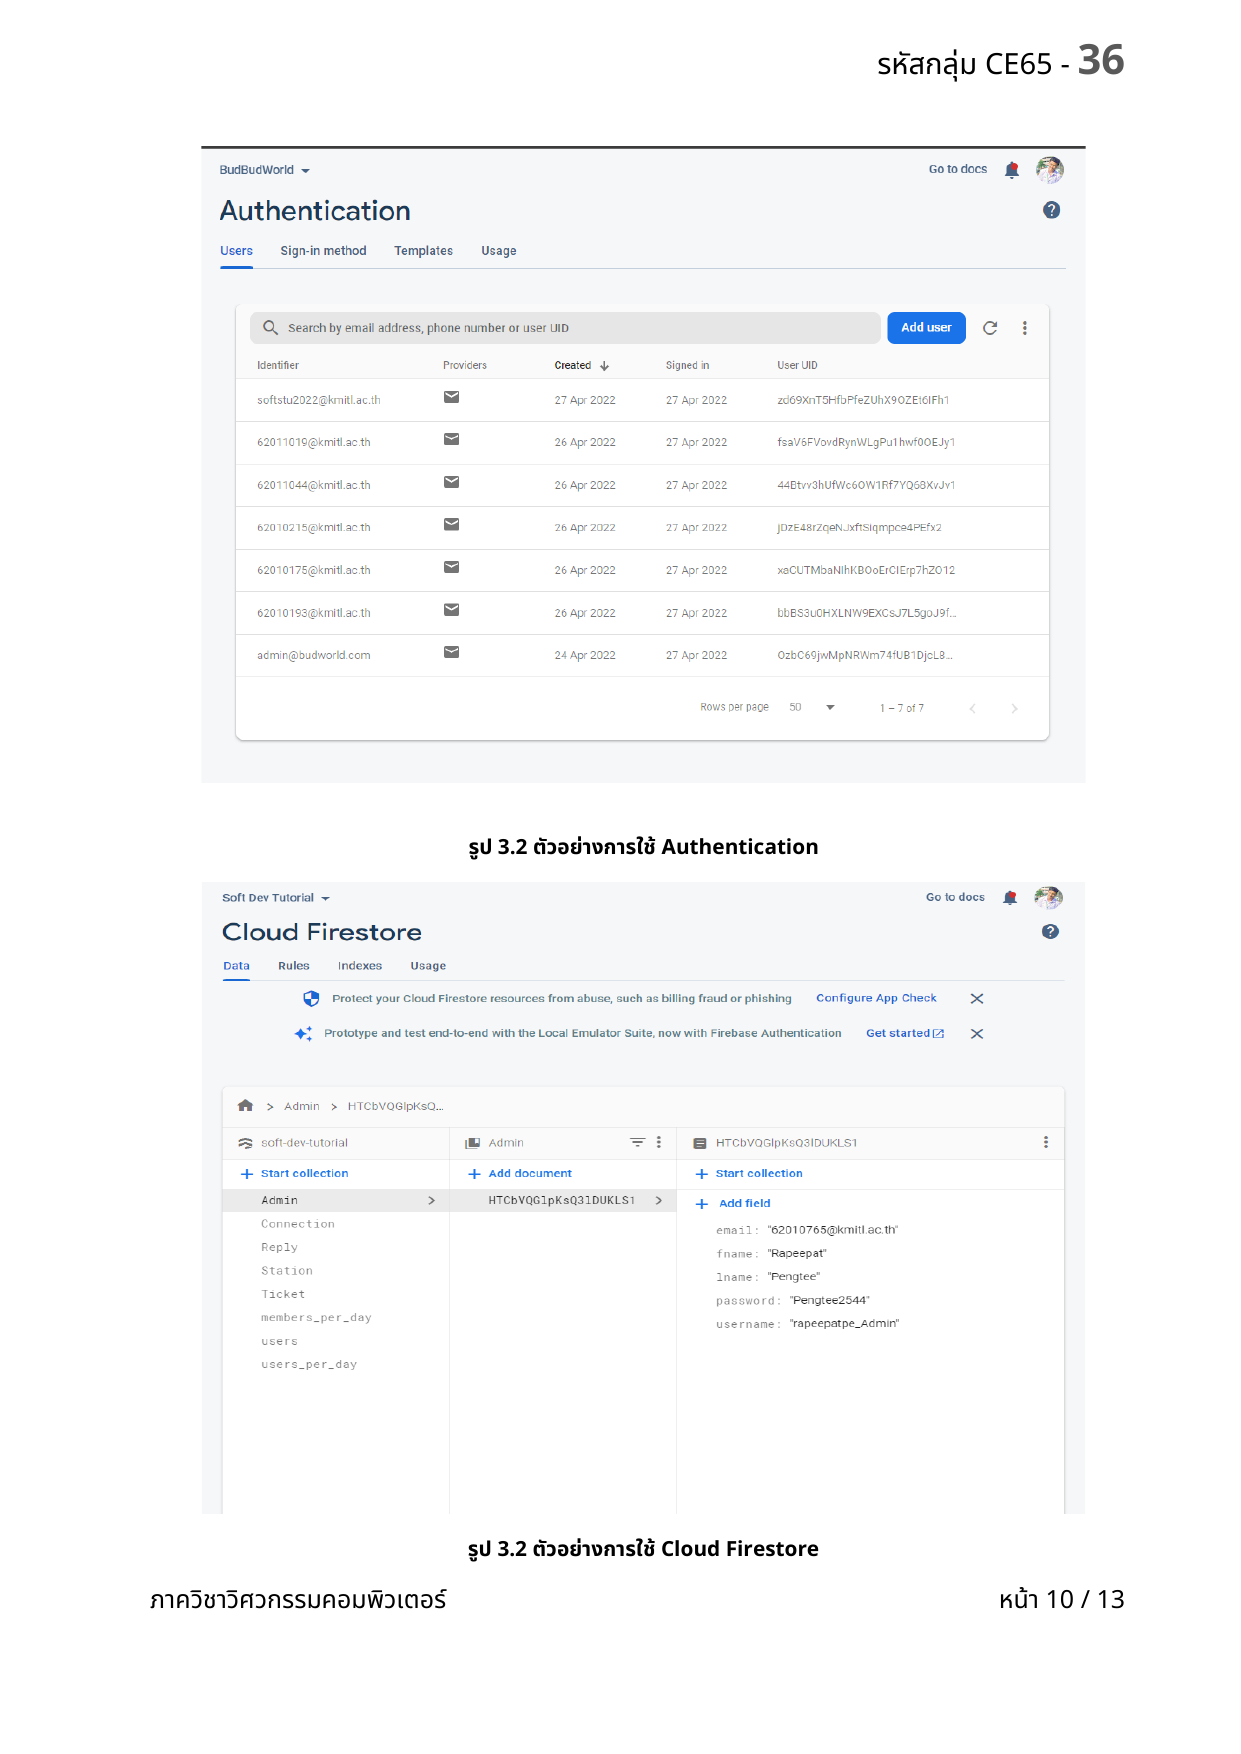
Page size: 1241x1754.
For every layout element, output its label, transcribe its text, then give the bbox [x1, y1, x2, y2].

picture [201, 882, 1086, 1514]
text รูป 3.2 ตัวอย่างการใช้ Authentication [150, 832, 1137, 863]
text รูป 3.2 ตัวอย่างการใช้ Cloud Firestore [150, 1534, 1137, 1566]
picture [201, 146, 1086, 783]
